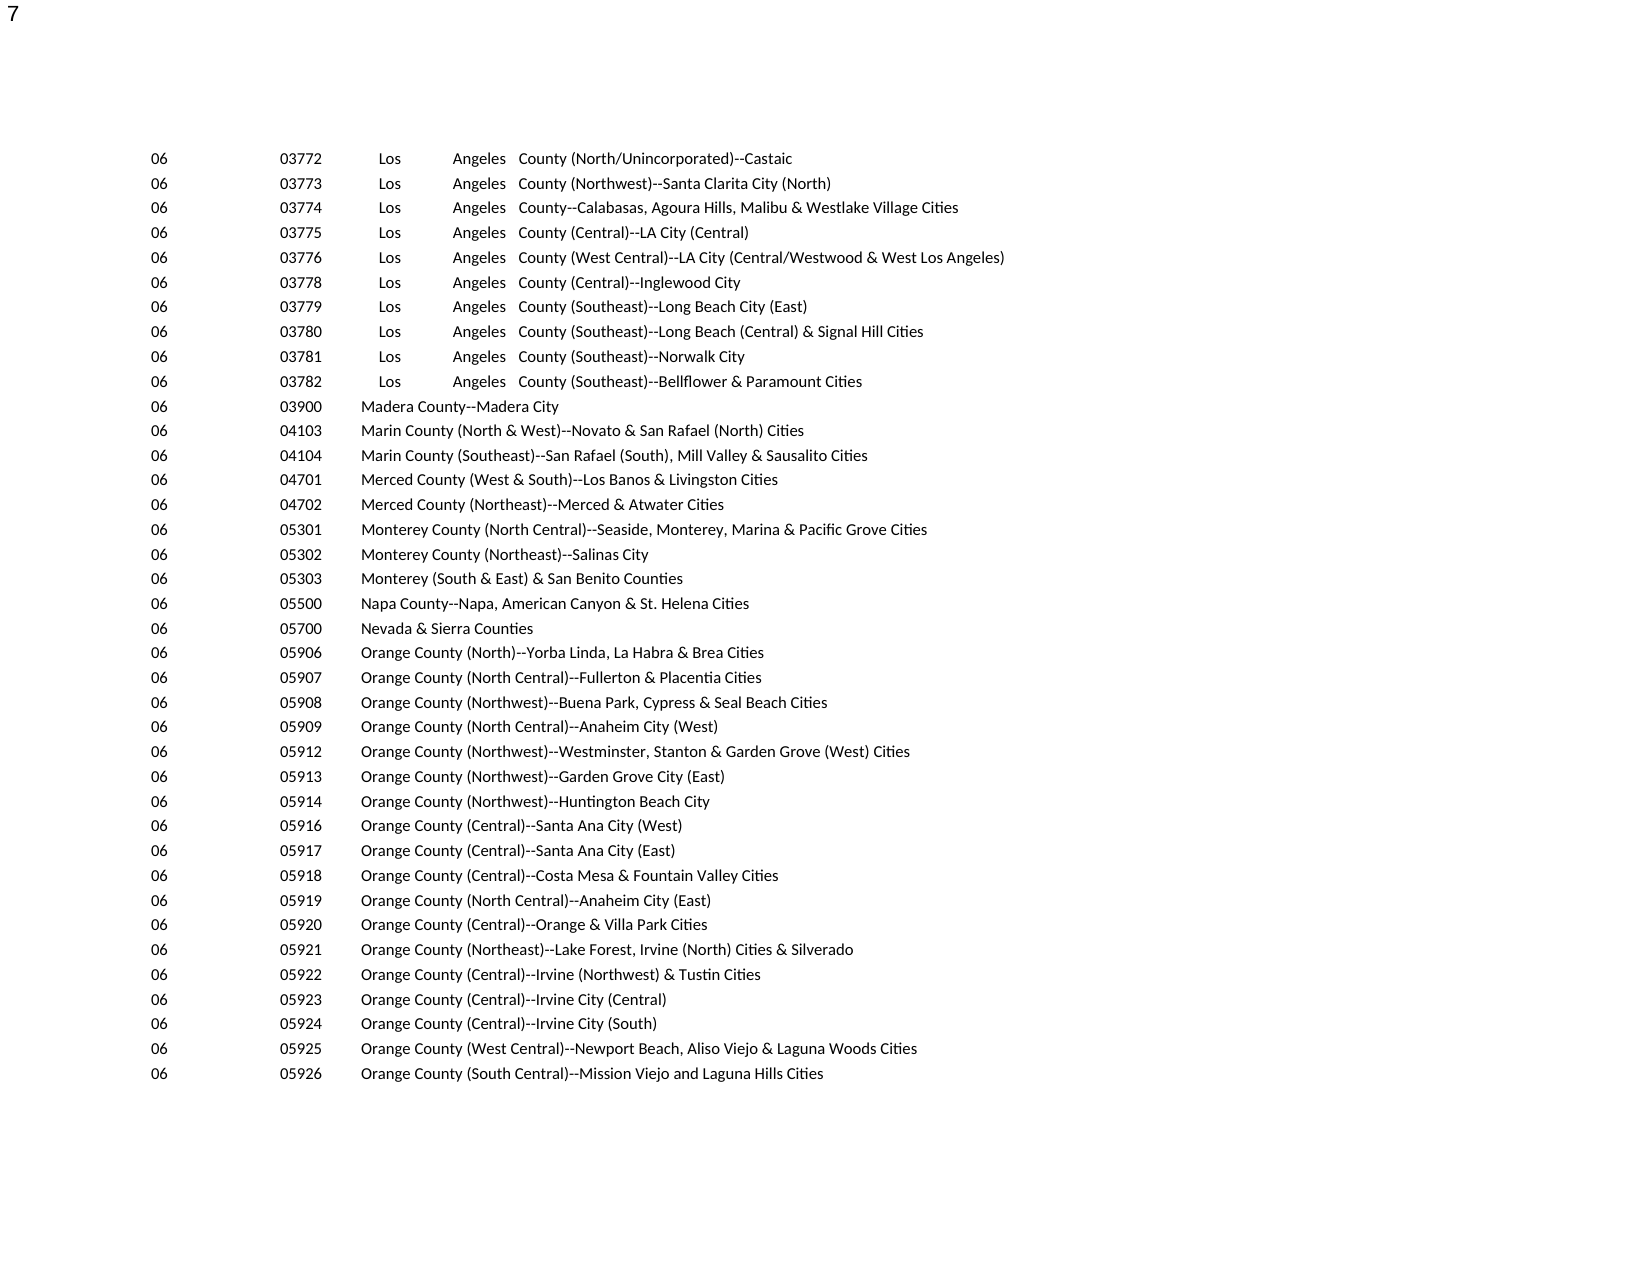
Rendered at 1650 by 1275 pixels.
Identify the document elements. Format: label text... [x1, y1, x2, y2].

table_cell Monterey County (North Central)--Seaside, Monterey, Marina & Pacific Grove Cities [341, 517, 1430, 542]
table_cell 06 [146, 221, 216, 245]
table_cell 03781 [216, 344, 341, 369]
table_cell Orange County (Northeast)--Lake Forest, Irvine (North) Cities & Silverado [341, 937, 1430, 962]
table_cell 06 [146, 641, 216, 666]
table_cell Orange County (Central)--Santa Ana City (East) [341, 839, 1430, 863]
table_cell 05907 [216, 666, 341, 690]
table_cell Orange County (Northwest)--Buena Park, Cypress & Seal Beach Cities [341, 690, 1430, 715]
table_cell 06 [146, 344, 216, 369]
table_cell County (Southeast)--Long Beach (Central) & Signal Hill Cities [512, 319, 1430, 344]
table_cell 06 [146, 740, 216, 764]
table_cell 05912 [216, 740, 341, 764]
table_cell 03782 [216, 369, 341, 394]
table_cell 06 [146, 394, 216, 418]
table_cell 06 [146, 715, 216, 739]
table_cell Angeles [407, 171, 512, 196]
table_cell County (Southeast)--Long Beach City (East) [512, 295, 1430, 319]
table_cell 06 [146, 295, 216, 319]
table_cell 04103 [216, 419, 341, 443]
table_cell County (Southeast)--Bellflower & Paramount Cities [512, 369, 1430, 394]
table_cell 05921 [216, 937, 341, 962]
table_cell 06 [146, 839, 216, 863]
table_cell 06 [146, 270, 216, 295]
table_cell 05924 [216, 1012, 341, 1036]
table_cell 05303 [216, 567, 341, 591]
table_cell 06 [146, 419, 216, 443]
table_cell Orange County (South Central)--Mission Viejo and Laguna Hills Cities [341, 1061, 1430, 1086]
table_cell 05302 [216, 542, 341, 567]
table_cell Los [341, 319, 407, 344]
table_cell 05908 [216, 690, 341, 715]
table_cell 05500 [216, 591, 341, 616]
table_cell 06 [146, 962, 216, 987]
table_cell Monterey County (Northeast)--Salinas City [341, 542, 1430, 567]
table_cell 04701 [216, 468, 341, 492]
table_header Angeles [407, 146, 512, 171]
table_cell Los [341, 221, 407, 245]
table_cell County--Calabasas, Agoura Hills, Malibu & Westlake Village Cities [512, 196, 1430, 221]
table_cell 05909 [216, 715, 341, 739]
table_cell 05926 [216, 1061, 341, 1086]
table_cell 03774 [216, 196, 341, 221]
table_cell Orange County (Central)--Irvine City (South) [341, 1012, 1430, 1036]
table_cell Orange County (Central)--Irvine (Northwest) & Tustin Cities [341, 962, 1430, 987]
table_cell 03780 [216, 319, 341, 344]
table_cell Orange County (North Central)--Anaheim City (East) [341, 888, 1430, 913]
table_cell Angeles [407, 270, 512, 295]
table_cell 03776 [216, 245, 341, 270]
table_cell Los [341, 171, 407, 196]
table_cell 05919 [216, 888, 341, 913]
table_cell 06 [146, 690, 216, 715]
table_cell Orange County (Northwest)--Westminster, Stanton & Garden Grove (West) Cities [341, 740, 1430, 764]
table_header Los [341, 146, 407, 171]
table_cell Los [341, 369, 407, 394]
table_cell 06 [146, 369, 216, 394]
table_cell 05916 [216, 814, 341, 838]
table_cell Marin County (North & West)--Novato & San Rafael (North) Cities [341, 419, 1430, 443]
table_cell 06 [146, 517, 216, 542]
table_cell Los [341, 295, 407, 319]
table_cell 05920 [216, 913, 341, 937]
table_cell 06 [146, 492, 216, 517]
table_cell 06 [146, 1036, 216, 1061]
table_cell Los [341, 196, 407, 221]
table_cell Merced County (Northeast)--Merced & Atwater Cities [341, 492, 1430, 517]
table_cell County (Central)--LA City (Central) [512, 221, 1430, 245]
table_cell 06 [146, 468, 216, 492]
table_cell 03779 [216, 295, 341, 319]
table_cell 06 [146, 814, 216, 838]
table_cell 06 [146, 764, 216, 789]
table_cell 03778 [216, 270, 341, 295]
table_cell Los [341, 270, 407, 295]
table_cell 06 [146, 542, 216, 567]
table_cell Merced County (West & South)--Los Banos & Livingston Cities [341, 468, 1430, 492]
table_cell 05301 [216, 517, 341, 542]
table_cell Orange County (Northwest)--Garden Grove City (East) [341, 764, 1430, 789]
table_cell Angeles [407, 319, 512, 344]
table_cell Orange County (West Central)--Newport Beach, Aliso Viejo & Laguna Woods Cities [341, 1036, 1430, 1061]
table_cell County (Northwest)--Santa Clarita City (North) [512, 171, 1430, 196]
table_cell Monterey (South & East) & San Benito Counties [341, 567, 1430, 591]
table_cell Angeles [407, 344, 512, 369]
table_header 03772 [216, 146, 341, 171]
table_cell Napa County--Napa, American Canyon & St. Helena Cities [341, 591, 1430, 616]
table_cell Los [341, 245, 407, 270]
table_cell 06 [146, 1012, 216, 1036]
table_cell 05925 [216, 1036, 341, 1061]
table_cell 06 [146, 616, 216, 641]
table_cell 06 [146, 1061, 216, 1086]
table_cell 05700 [216, 616, 341, 641]
table_cell 04104 [216, 443, 341, 468]
table_cell 06 [146, 789, 216, 814]
table_cell Angeles [407, 369, 512, 394]
table_cell 03773 [216, 171, 341, 196]
table_cell Angeles [407, 245, 512, 270]
table_cell Nevada & Sierra Counties [341, 616, 1430, 641]
table_cell Orange County (Northwest)--Huntington Beach City [341, 789, 1430, 814]
table_cell County (Central)--Inglewood City [512, 270, 1430, 295]
table_cell County (West Central)--LA City (Central/Westwood & West Los Angeles) [512, 245, 1430, 270]
table_cell Orange County (Central)--Costa Mesa & Fountain Valley Cities [341, 863, 1430, 888]
table_cell 06 [146, 987, 216, 1012]
table_cell 05918 [216, 863, 341, 888]
table_cell 06 [146, 245, 216, 270]
table_cell Orange County (North)--Yorba Linda, La Habra & Brea Cities [341, 641, 1430, 666]
table_cell 03775 [216, 221, 341, 245]
table_cell 06 [146, 567, 216, 591]
table_cell Angeles [407, 196, 512, 221]
table_cell Orange County (Central)--Irvine City (Central) [341, 987, 1430, 1012]
table_cell Madera County--Madera City [341, 394, 1430, 418]
table_cell Orange County (Central)--Santa Ana City (West) [341, 814, 1430, 838]
table_cell County (Southeast)--Norwalk City [512, 344, 1430, 369]
table_cell 06 [146, 666, 216, 690]
table_cell Angeles [407, 295, 512, 319]
table_cell 06 [146, 196, 216, 221]
table_cell 06 [146, 171, 216, 196]
table_cell Orange County (North Central)--Anaheim City (West) [341, 715, 1430, 739]
table_cell 06 [146, 888, 216, 913]
table_cell Los [341, 344, 407, 369]
table_cell 06 [146, 591, 216, 616]
table_cell 04702 [216, 492, 341, 517]
table_cell Marin County (Southeast)--San Rafael (South), Mill Valley & Sausalito Cities [341, 443, 1430, 468]
table_cell 03900 [216, 394, 341, 418]
table_cell Orange County (Central)--Orange & Villa Park Cities [341, 913, 1430, 937]
table_cell 06 [146, 443, 216, 468]
table_cell 05917 [216, 839, 341, 863]
table_cell 06 [146, 913, 216, 937]
table_cell 05923 [216, 987, 341, 1012]
table_header 06 [146, 146, 216, 171]
table_cell 06 [146, 937, 216, 962]
table_cell 05922 [216, 962, 341, 987]
table_cell 05913 [216, 764, 341, 789]
table_header County (North/Unincorporated)--Castaic [512, 146, 1430, 171]
table_cell 06 [146, 863, 216, 888]
table_cell 05906 [216, 641, 341, 666]
table_cell Orange County (North Central)--Fullerton & Placentia Cities [341, 666, 1430, 690]
table_cell 06 [146, 319, 216, 344]
table_cell Angeles [407, 221, 512, 245]
table_cell 05914 [216, 789, 341, 814]
